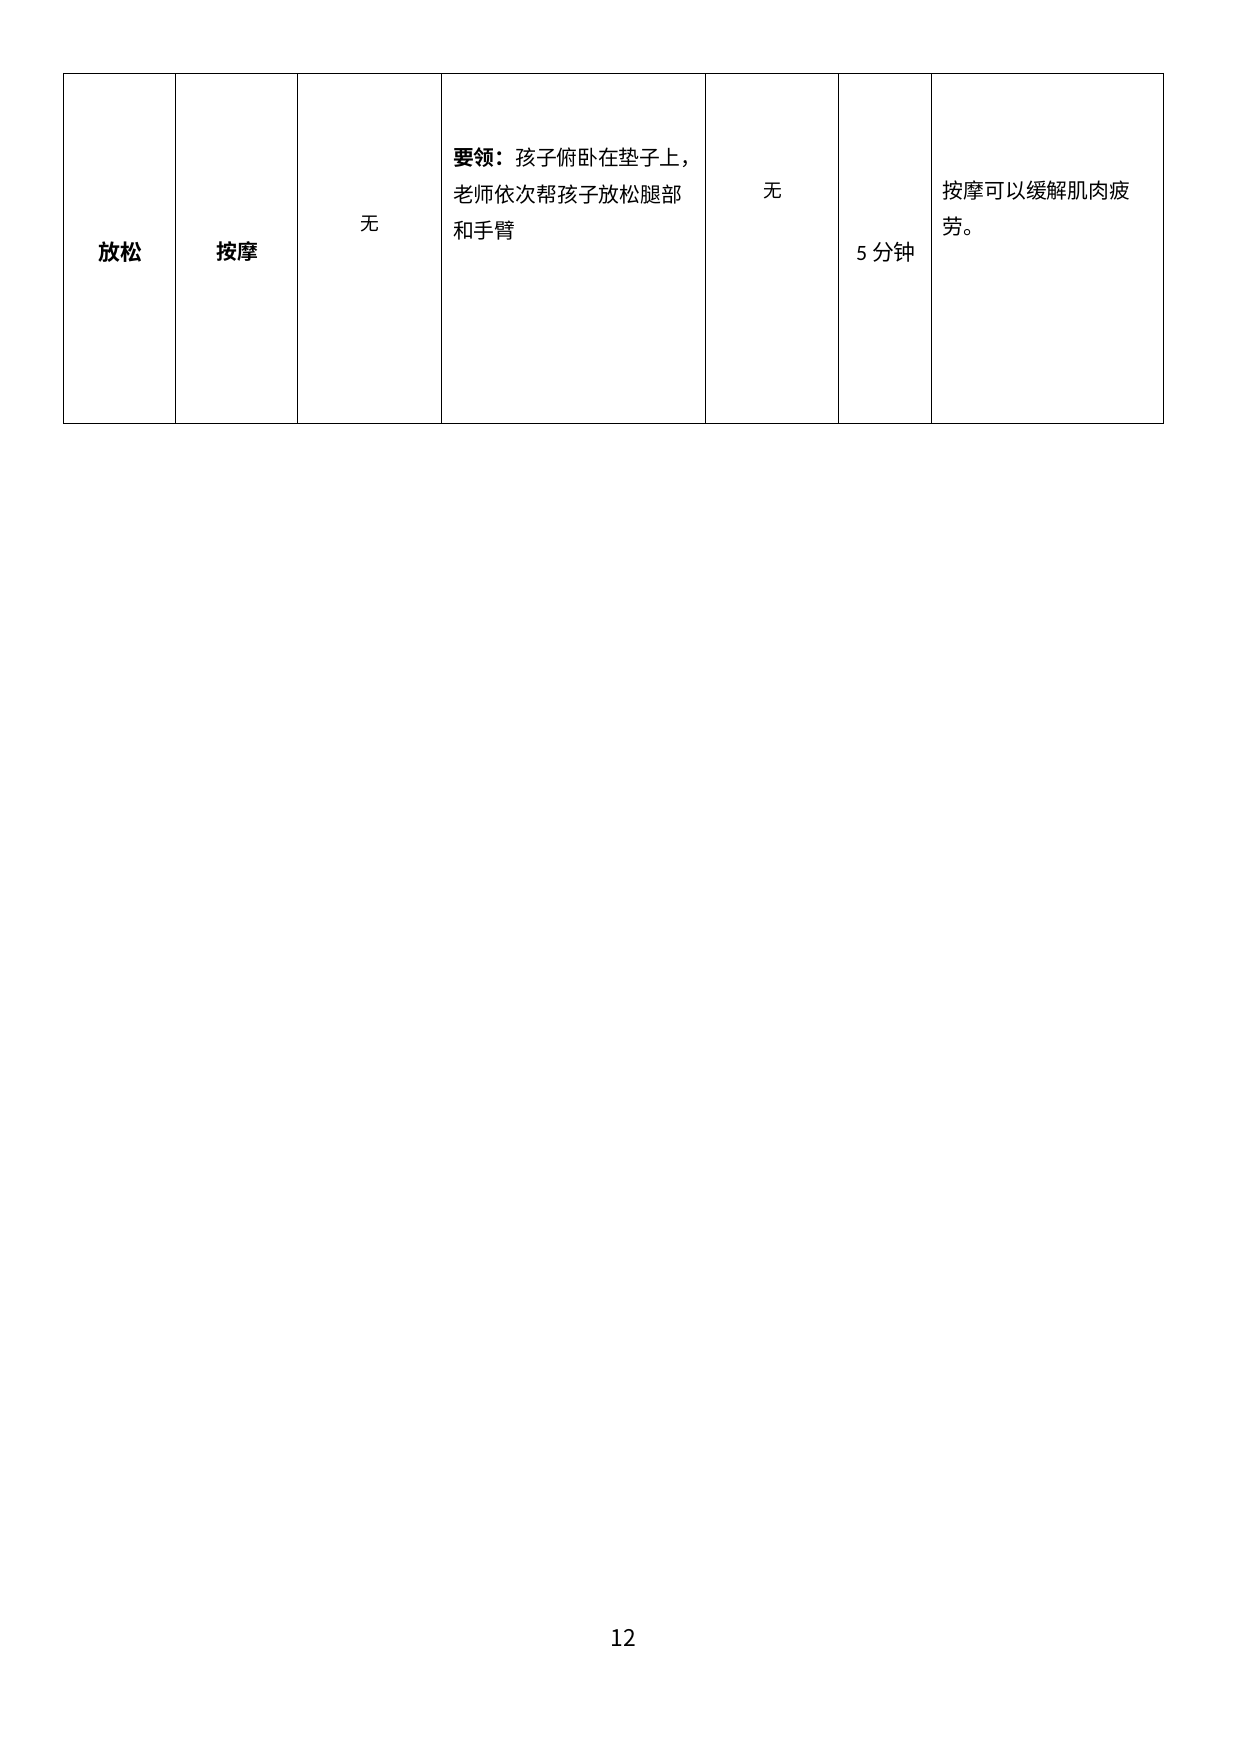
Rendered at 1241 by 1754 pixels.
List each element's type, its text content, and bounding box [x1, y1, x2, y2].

table_cell 5 分钟 [839, 74, 931, 423]
table_cell 无 [706, 74, 838, 423]
table_cell 按摩 [176, 74, 297, 423]
table_cell 按摩可以缓解肌肉疲劳。 [932, 74, 1163, 423]
table_cell 无 [298, 74, 441, 423]
table_cell 放松 [64, 74, 175, 423]
table_cell 要领：孩子俯卧在垫子上， 老师依次帮孩子放松腿部 和手臂 [442, 74, 705, 423]
